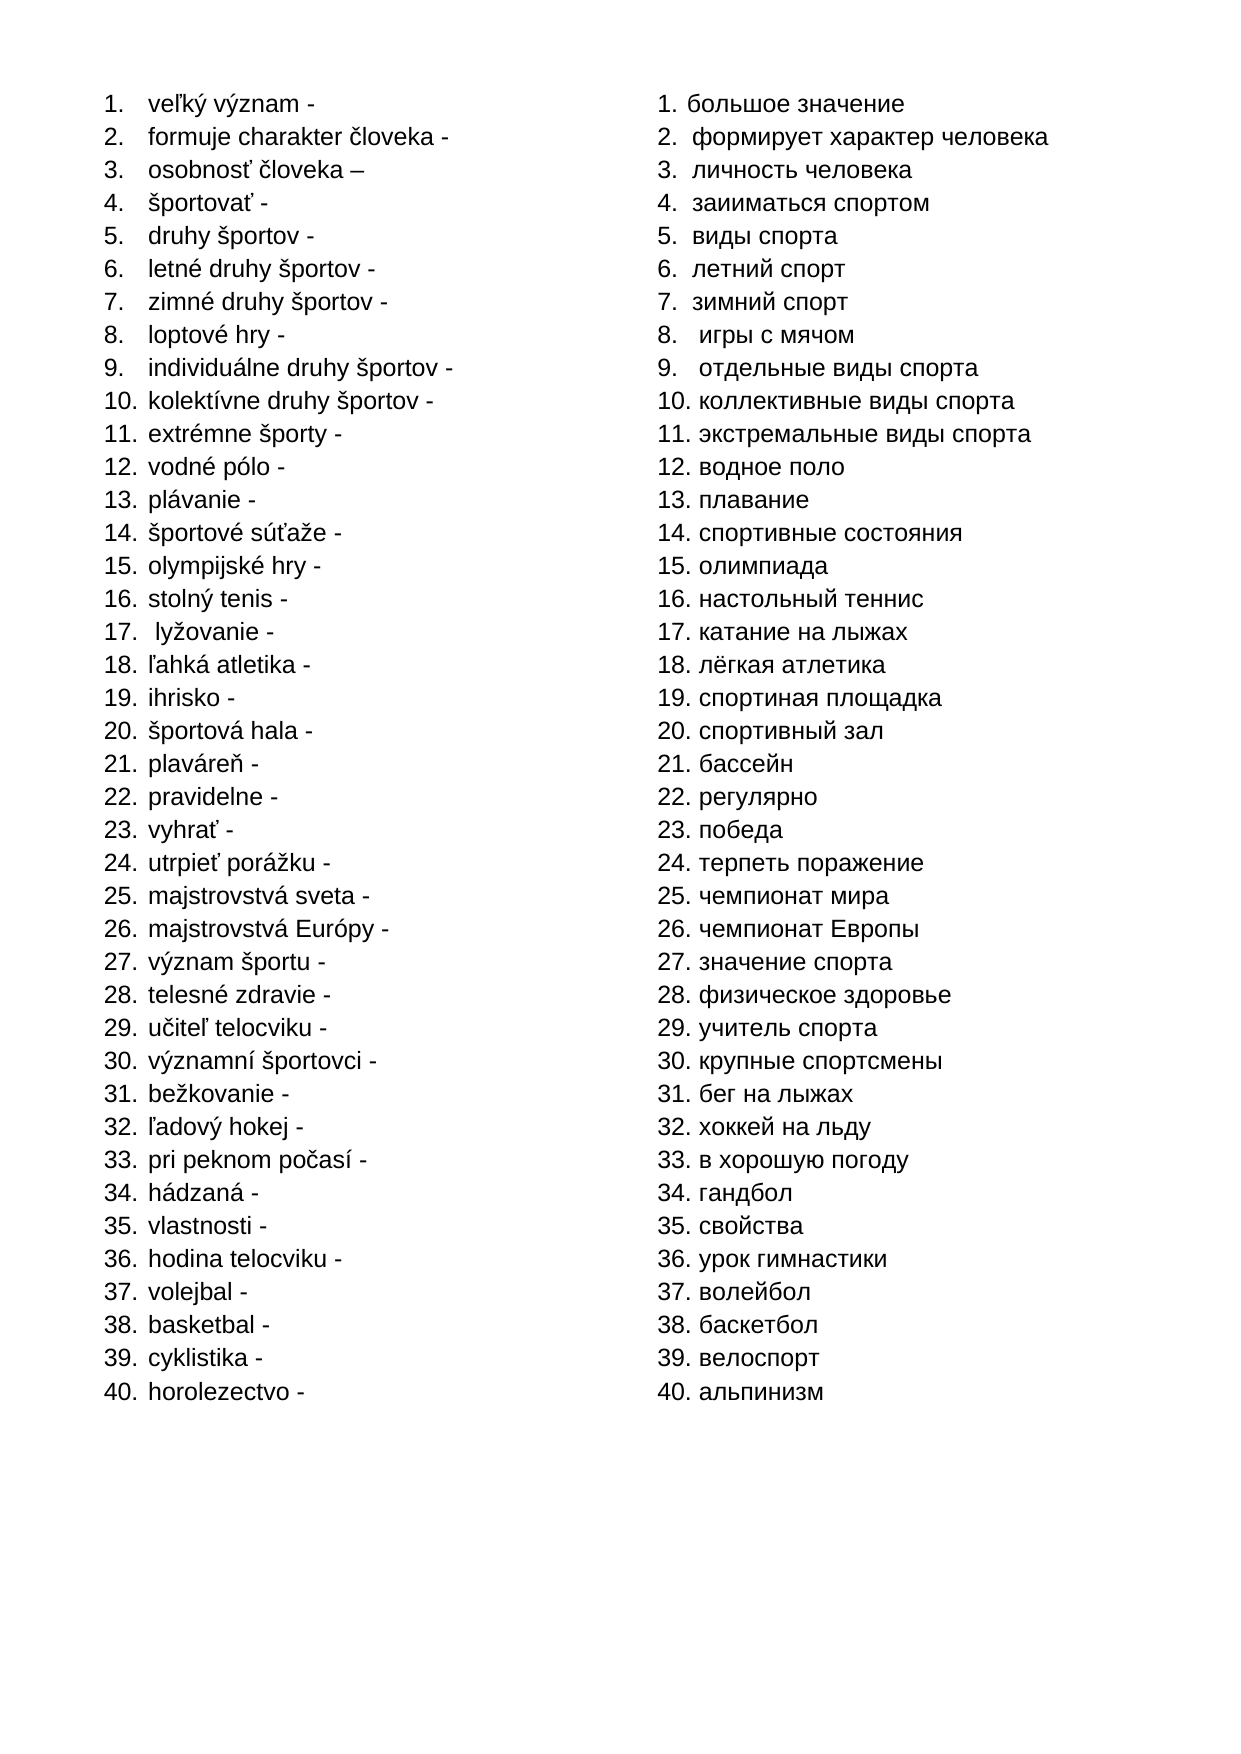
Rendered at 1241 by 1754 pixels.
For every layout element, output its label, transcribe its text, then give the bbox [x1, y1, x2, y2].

text 11. экстремальные виды спорта [657, 419, 1137, 448]
list formuje charakter človeka - [103, 122, 583, 150]
text 21. бассейн [657, 749, 1137, 778]
text 34. гандбол [657, 1178, 1137, 1207]
list hádzaná - [103, 1178, 583, 1207]
text 23. победа [657, 815, 1137, 844]
text 3. личность человека [657, 155, 1137, 183]
list športová hala - [103, 716, 583, 745]
text 40. альпинизм [657, 1376, 1137, 1405]
list vodné pólo - [103, 452, 583, 481]
list učiteľ telocviku - [103, 1013, 583, 1042]
text 32. хоккей на льду [657, 1112, 1137, 1141]
list ľahká atletika - [103, 650, 583, 679]
text 39. велоспорт [657, 1343, 1137, 1372]
list utrpieť porážku - [103, 848, 583, 877]
list veľký význam - [103, 89, 583, 117]
text 19. спортиная площадка [657, 683, 1137, 712]
text 35. свойства [657, 1211, 1137, 1240]
text 6. летний спорт [657, 254, 1137, 282]
text 15. олимпиада [657, 551, 1137, 580]
text 26. чемпионат Европы [657, 914, 1137, 943]
text 28. физическое здоровье [657, 980, 1137, 1009]
list hodina telocviku - [103, 1244, 583, 1273]
text 29. учитель спорта [657, 1013, 1137, 1042]
text 7. зимний спорт [657, 287, 1137, 316]
list cyklistika - [103, 1343, 583, 1372]
list volejbal - [103, 1277, 583, 1306]
list pri peknom počasí - [103, 1145, 583, 1174]
list športové súťaže - [103, 518, 583, 547]
text 14. спортивные состoяния [657, 518, 1137, 547]
list большое значение [657, 89, 1137, 117]
text 9. отдельные виды спорта [657, 353, 1137, 382]
list vlastnosti - [103, 1211, 583, 1240]
text 25. чемпионат мира [657, 881, 1137, 910]
list olympijské hry - [103, 551, 583, 580]
text 38. баскетбол [657, 1310, 1137, 1339]
list ihrisko - [103, 683, 583, 712]
list plávanie - [103, 485, 583, 514]
list telesné zdravie - [103, 980, 583, 1009]
list extrémne športy - [103, 419, 583, 448]
list význam športu - [103, 947, 583, 976]
text 22. регулярно [657, 782, 1137, 811]
text 2. формирует характер человека [657, 122, 1137, 150]
text 12. водное поло [657, 452, 1137, 481]
list majstrovstvá sveta - [103, 881, 583, 910]
text 10. коллективные виды спорта [657, 386, 1137, 414]
list významní športovci - [103, 1046, 583, 1075]
list horolezectvo - [103, 1376, 583, 1405]
list kolektívne druhy športov - [103, 386, 583, 414]
text 8. игры с мячом [657, 320, 1137, 348]
text 4. заииматься спортом [657, 188, 1137, 216]
list lyžovanie - [103, 617, 583, 646]
list druhy športov - [103, 221, 583, 249]
list bežkovanie - [103, 1079, 583, 1108]
list individuálne druhy športov - [103, 353, 583, 382]
text 27. значение спорта [657, 947, 1137, 976]
list stolný tenis - [103, 584, 583, 613]
list ľadový hokej - [103, 1112, 583, 1141]
text 24. терпеть поражение [657, 848, 1137, 877]
list vyhrať - [103, 815, 583, 844]
text 37. волейбол [657, 1277, 1137, 1306]
text 20. спортивный зал [657, 716, 1137, 745]
text 16. настольный теннис [657, 584, 1137, 613]
list zimné druhy športov - [103, 287, 583, 316]
text 31. бег на лыжах [657, 1079, 1137, 1108]
list basketbal - [103, 1310, 583, 1339]
list osobnosť človeka – [103, 155, 583, 183]
text 5. виды спорта [657, 221, 1137, 249]
text 30. крупные спортсмены [657, 1046, 1137, 1075]
list majstrovstvá Európy - [103, 914, 583, 943]
text 36. урок гимнастики [657, 1244, 1137, 1273]
list loptové hry - [103, 320, 583, 348]
list letné druhy športov - [103, 254, 583, 282]
list pravidelne - [103, 782, 583, 811]
list športovať - [103, 188, 583, 216]
text 17. катание на лыжах [657, 617, 1137, 646]
list plaváreň - [103, 749, 583, 778]
text 18. лёгкая атлетика [657, 650, 1137, 679]
text 13. плавание [657, 485, 1137, 514]
text 33. в хорошую погоду [657, 1145, 1137, 1174]
